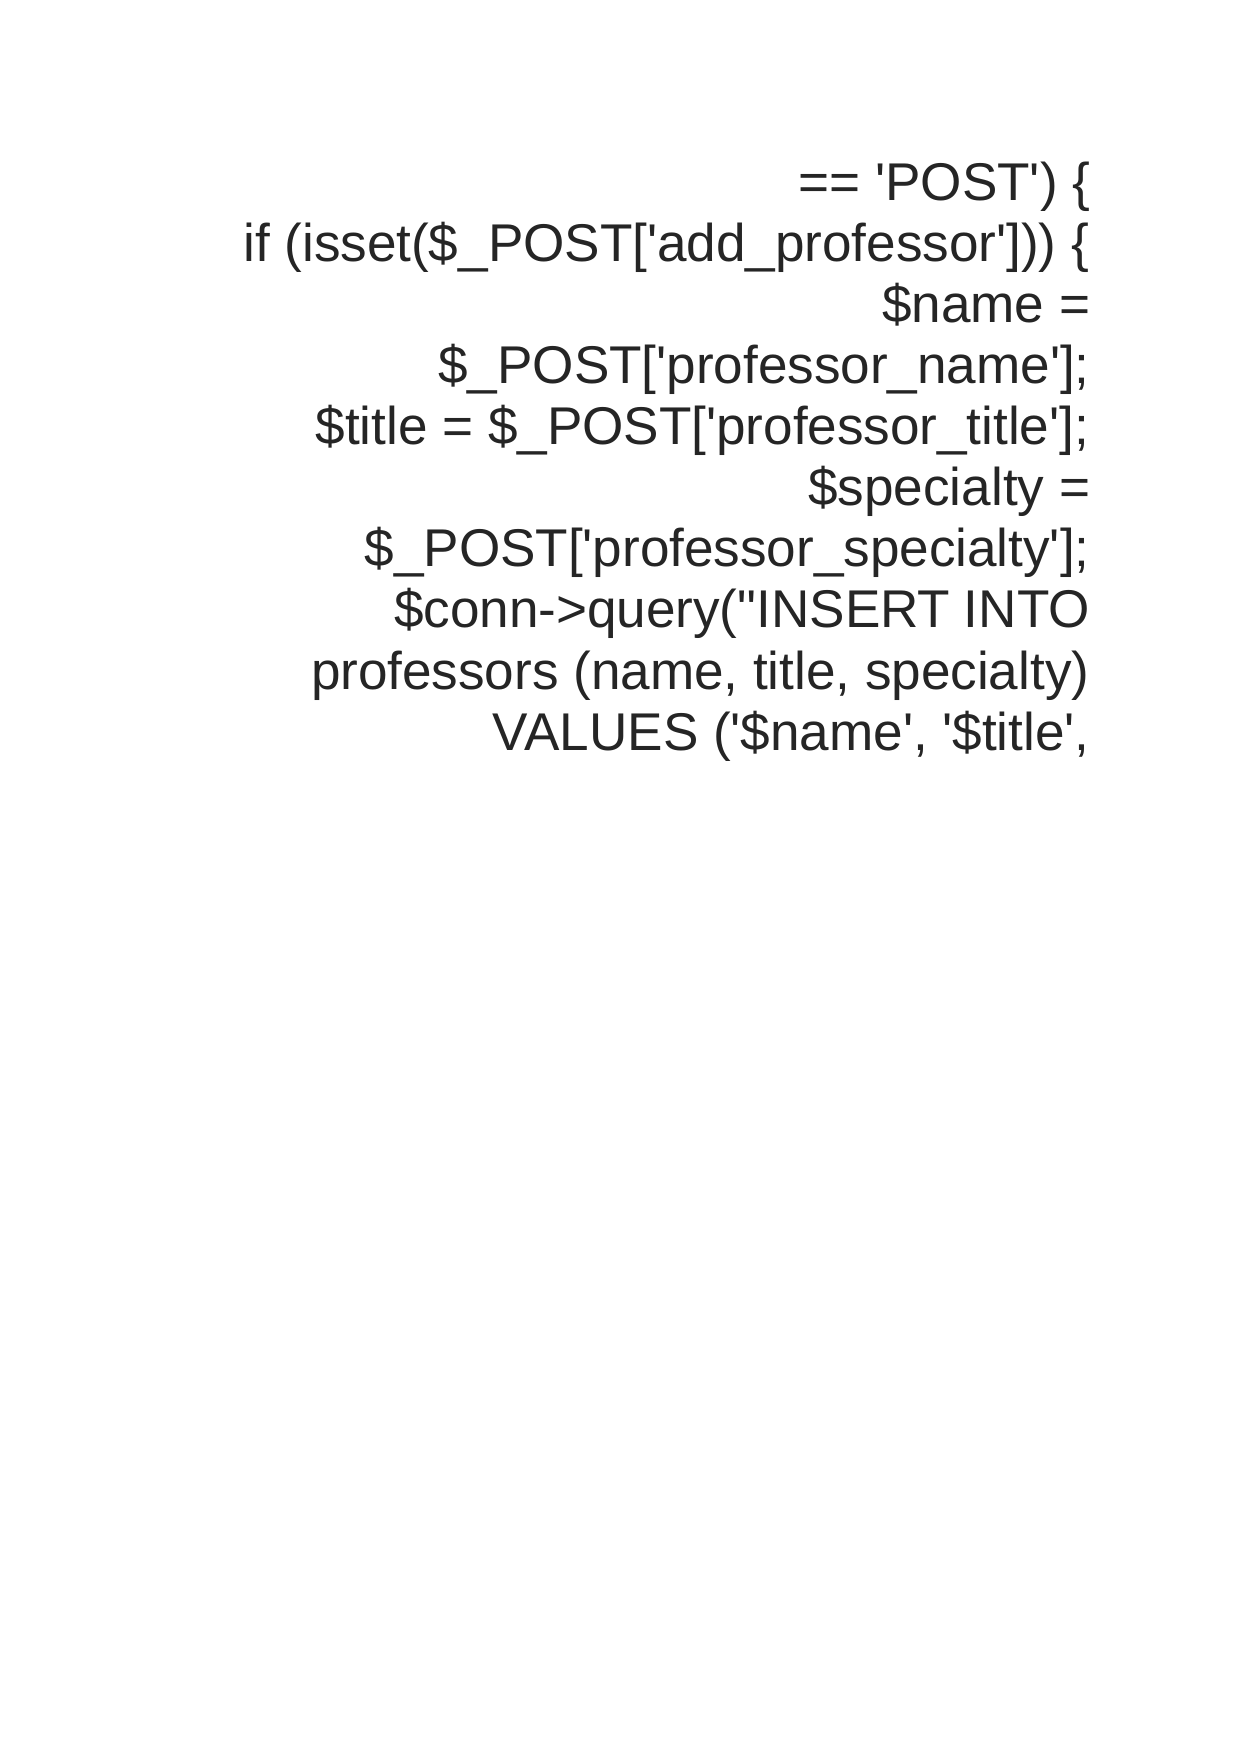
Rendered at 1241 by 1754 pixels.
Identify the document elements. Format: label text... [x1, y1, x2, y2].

text $title = $_POST['professor_title']; [150, 456, 1090, 517]
text if (isset($_POST['add_professor'])) { [150, 272, 1090, 333]
text $name = $_POST['professor_name']; [150, 333, 1090, 456]
text $specialty = $_POST['professor_specialty']; [150, 517, 1090, 639]
text $conn->query("INSERT INTO professors (name, title, specialty) VALUES ('$name', '$title', [150, 639, 1090, 823]
text if ($_SERVER['REQUEST_METHOD'] == 'POST') { [150, 150, 1090, 272]
